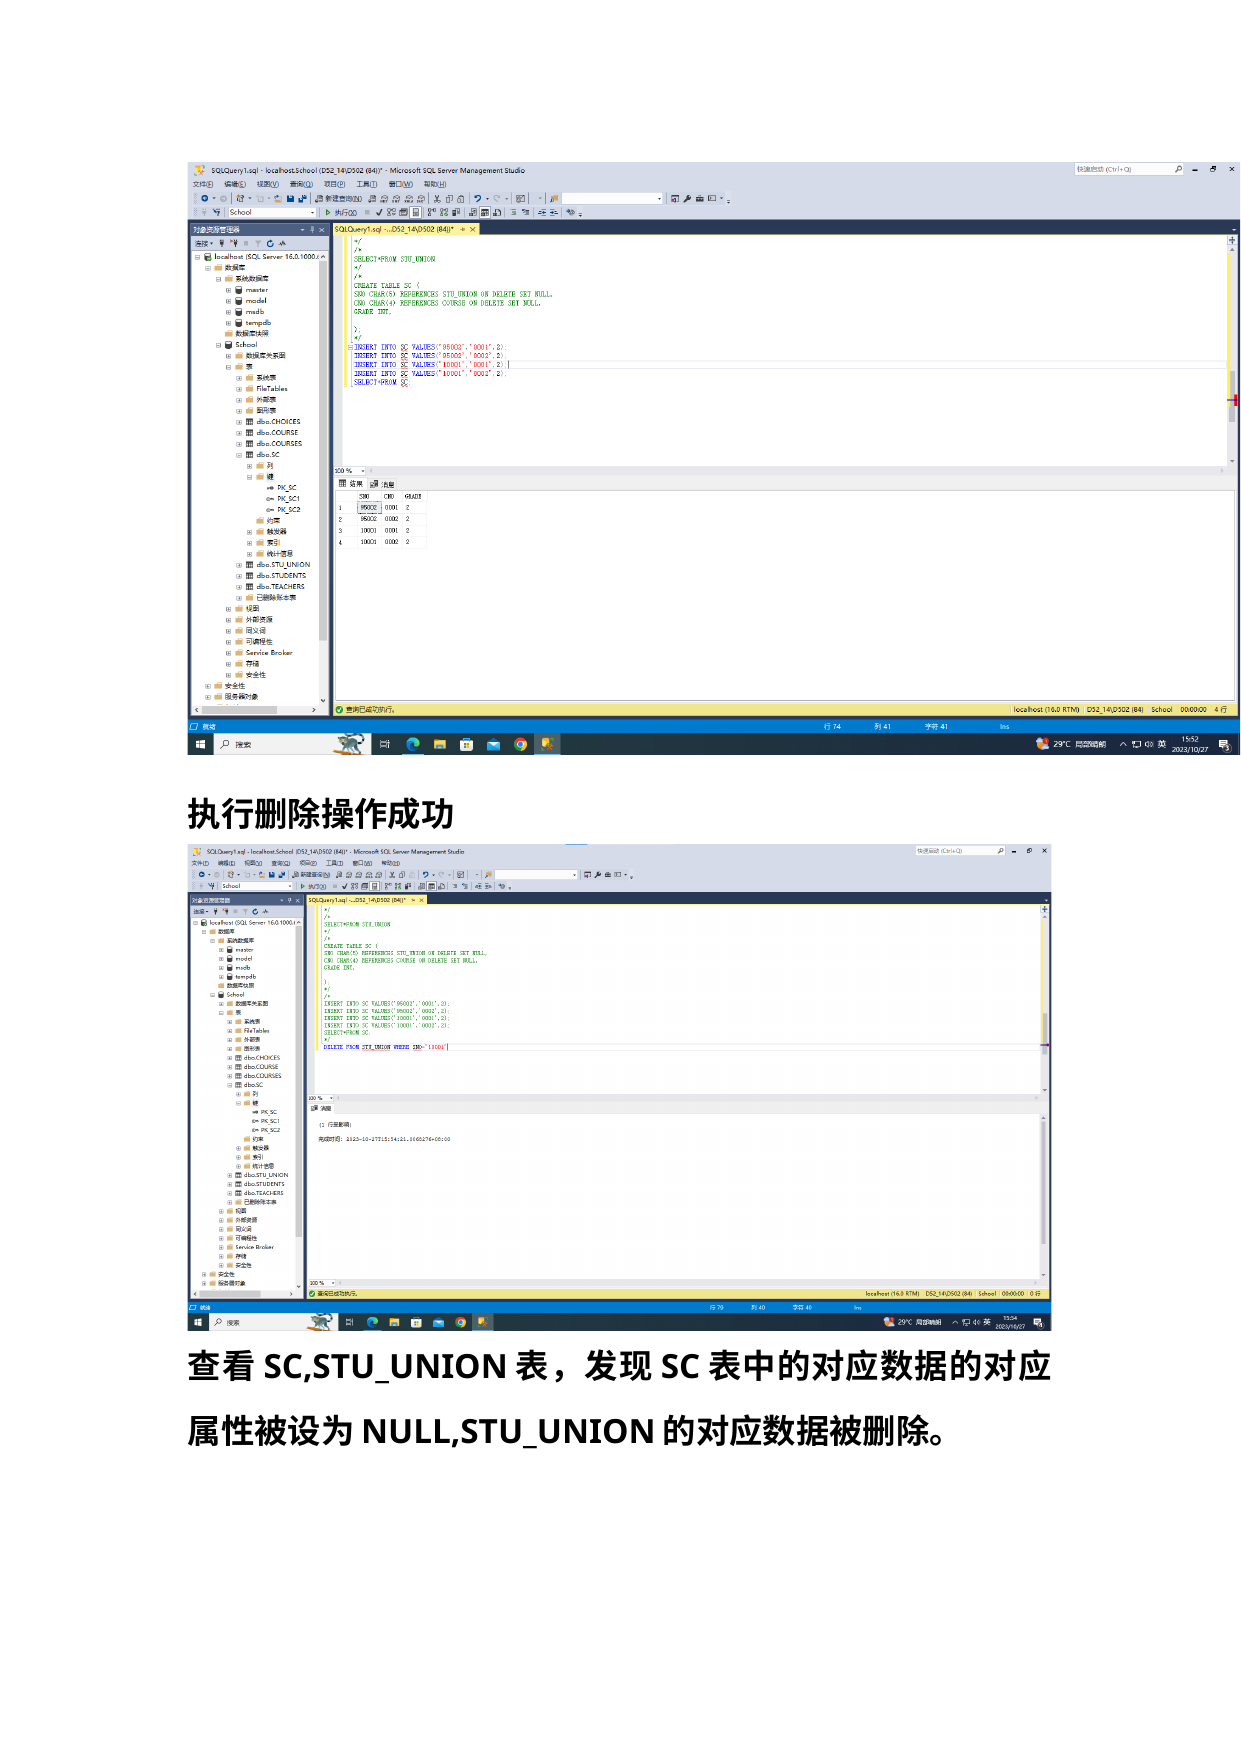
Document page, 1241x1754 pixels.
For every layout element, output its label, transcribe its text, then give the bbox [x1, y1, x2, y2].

picture [187, 162, 1241, 755]
list 执行删除操作成功 [187, 779, 1053, 844]
picture [187, 844, 1052, 1331]
list 查看SC,STU_UNION表，发现SC表中的对应数据的对应属性被设为NULL,STU_UNION的对应数据被删除。 [187, 1332, 1053, 1462]
